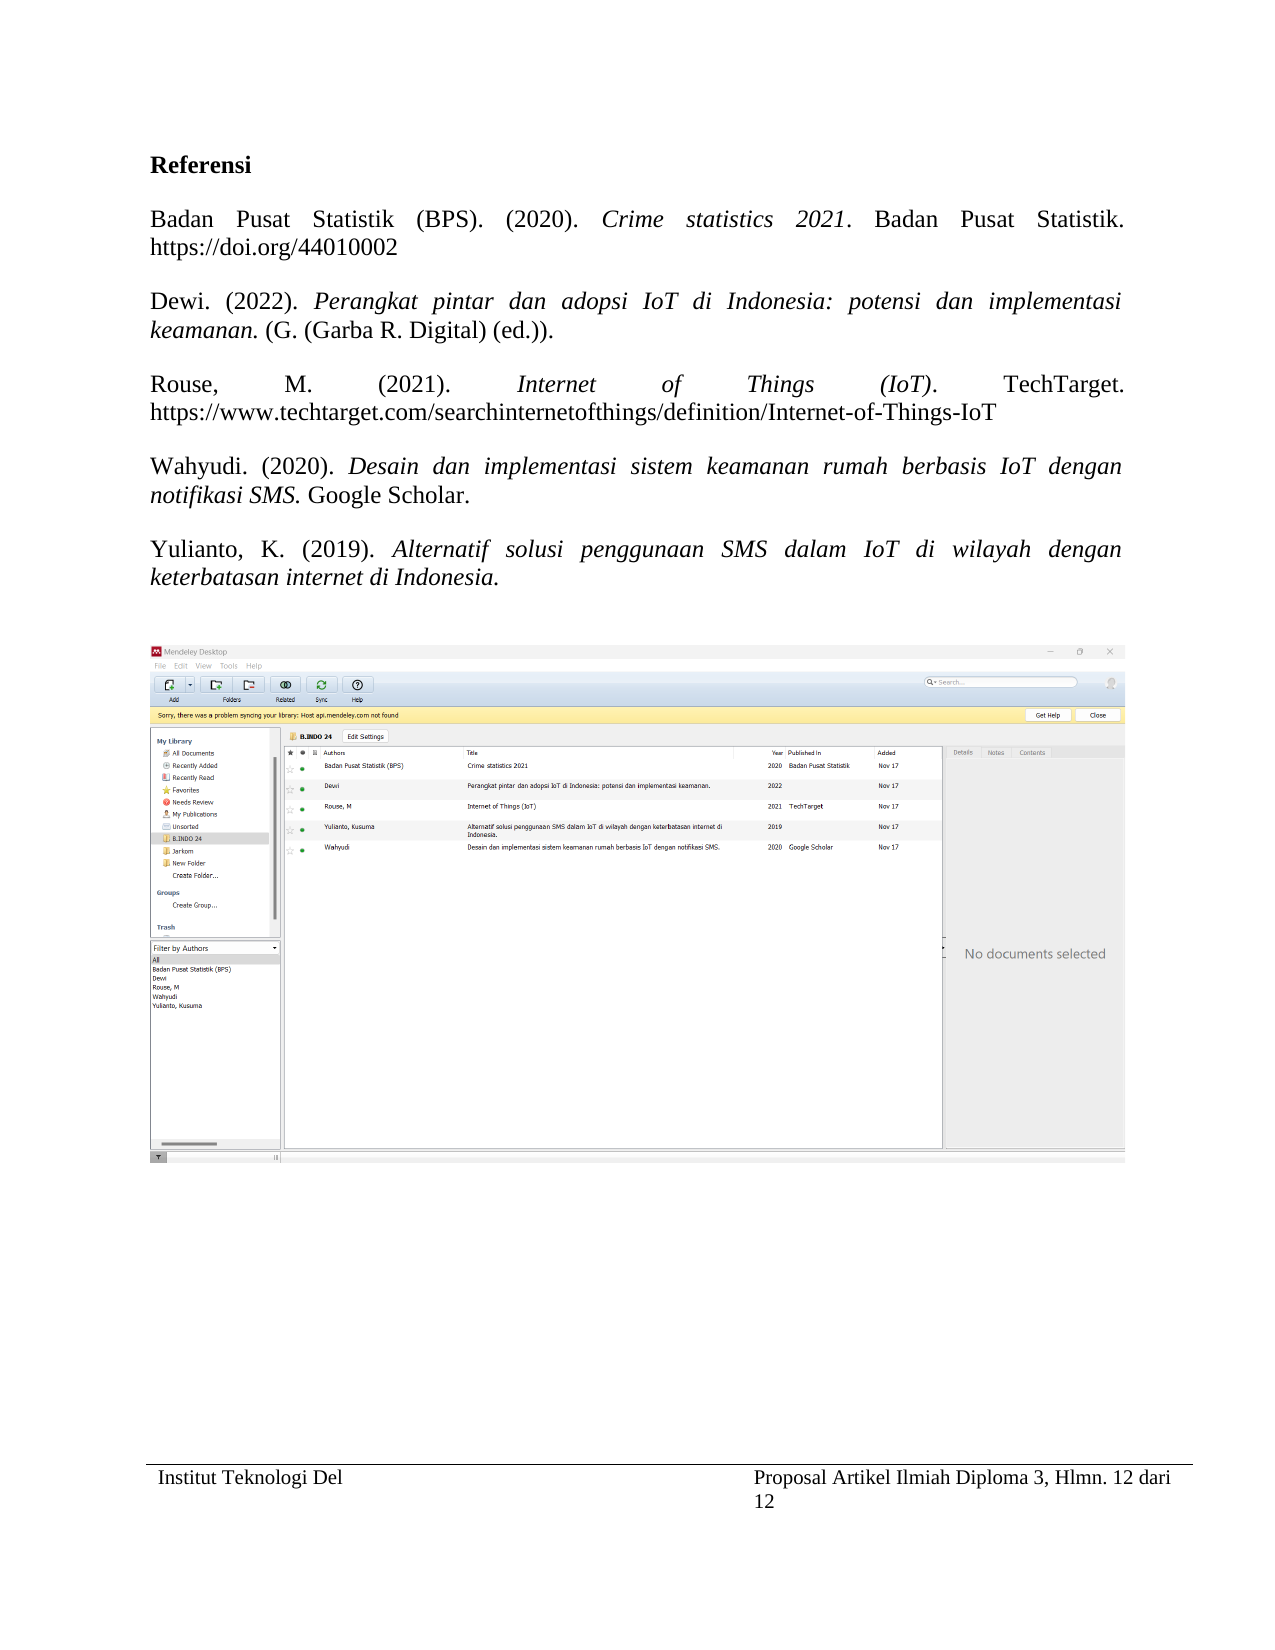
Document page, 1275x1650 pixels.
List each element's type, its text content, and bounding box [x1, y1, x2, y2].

text Yulianto, K. (2019). Alternatif solusi penggunaan SMS dalam IoT di wilayah dengan keterbatasan internet di Indonesia. [150, 534, 1125, 591]
text Rouse, M. (2021). Internet of Things (IoT). TechTarget. https://www.techtarget.com/searchinternetofthings/definition/Internet-of-Things-IoT [150, 369, 1125, 426]
text Badan Pusat Statistik (BPS). (2020). Crime statistics 2021. Badan Pusat Statistik. https://doi.org/44010002 [150, 204, 1125, 261]
picture [150, 645, 1125, 1163]
text Wahyudi. (2020). Desain dan implementasi sistem keamanan rumah berbasis IoT dengan notifikasi SMS. Google Scholar. [150, 451, 1125, 509]
subtitle Referensi [150, 150, 1125, 179]
text Dewi. (2022). Perangkat pintar dan adopsi IoT di Indonesia: potensi dan implementasi keamanan. (G. (Garba R. Digital) (ed.)). [150, 286, 1125, 344]
